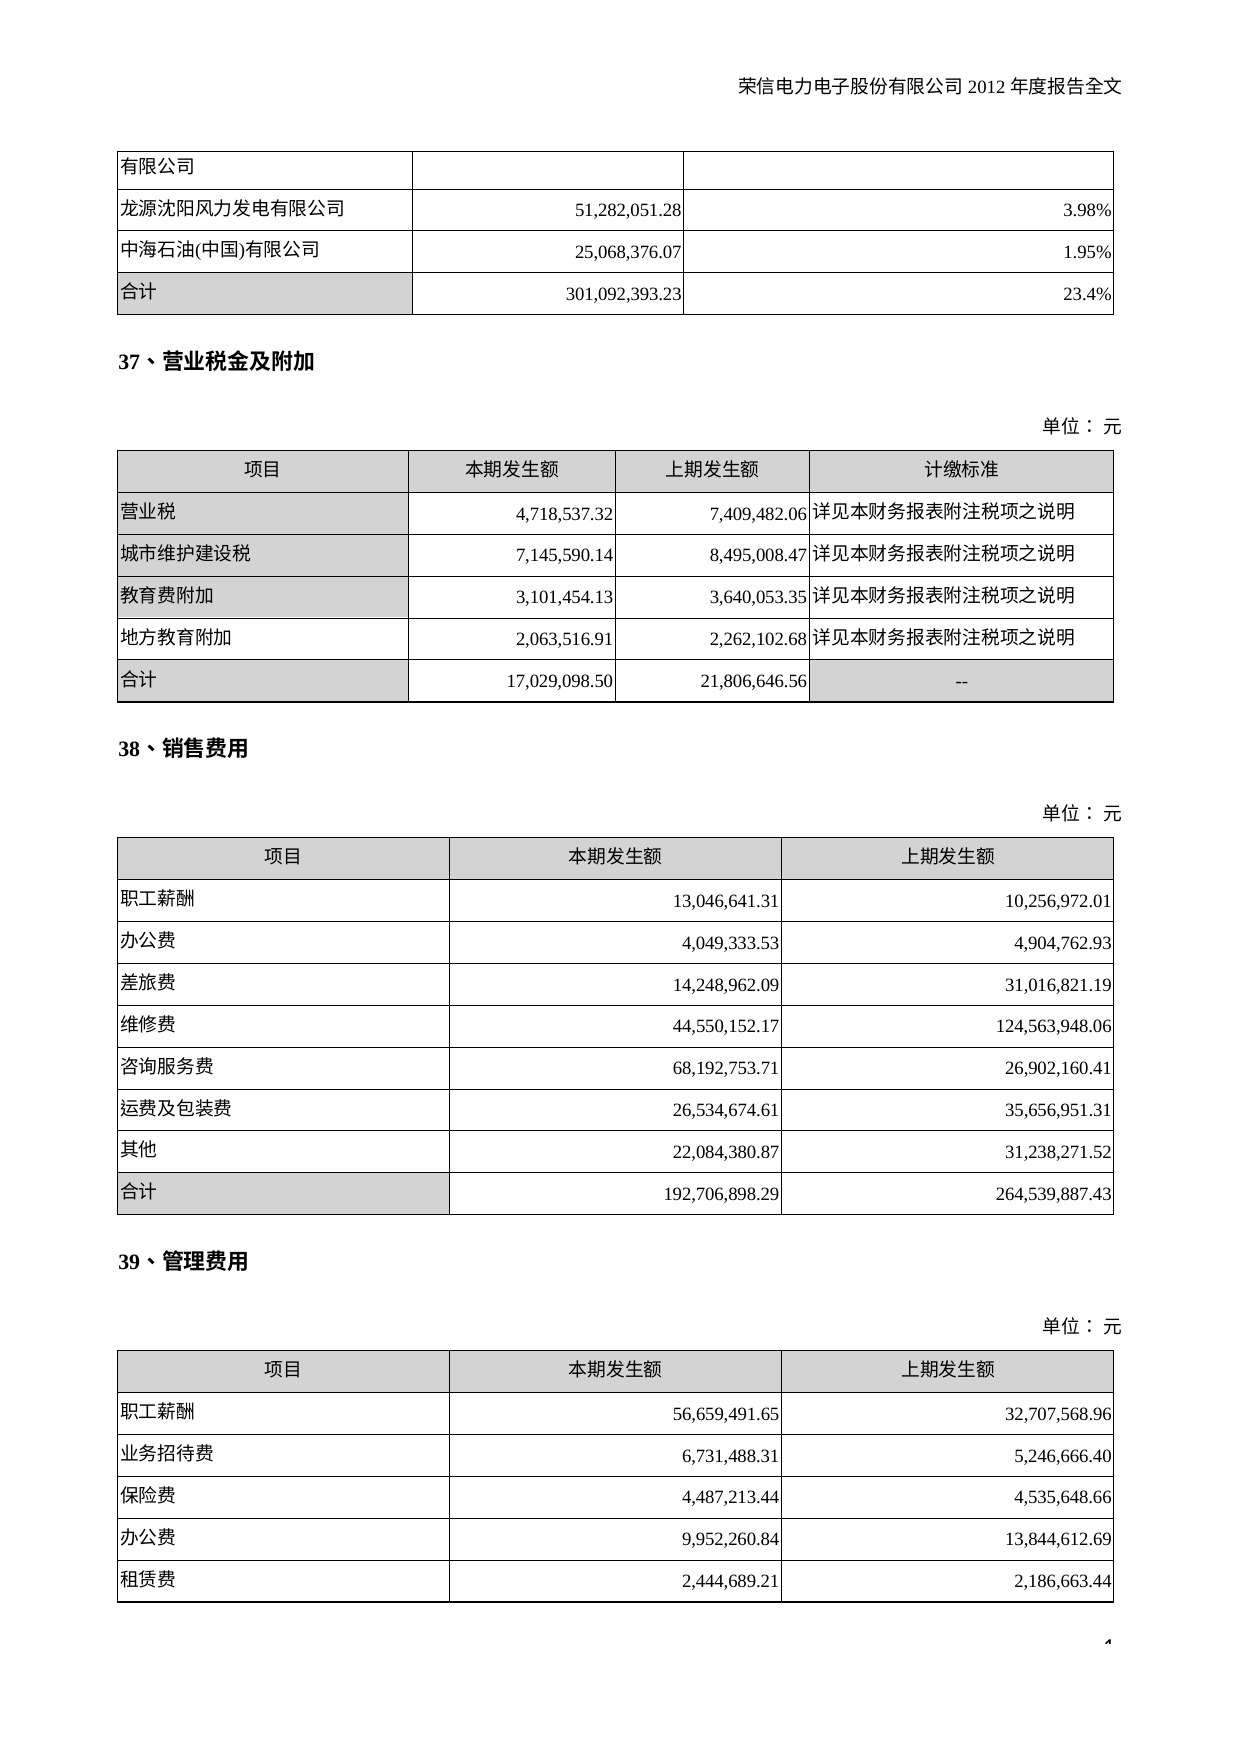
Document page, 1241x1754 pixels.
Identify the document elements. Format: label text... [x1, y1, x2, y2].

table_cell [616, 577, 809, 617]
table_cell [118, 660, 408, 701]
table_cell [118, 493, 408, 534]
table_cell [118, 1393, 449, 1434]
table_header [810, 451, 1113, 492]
text 单位： 元 [102, 1313, 1122, 1339]
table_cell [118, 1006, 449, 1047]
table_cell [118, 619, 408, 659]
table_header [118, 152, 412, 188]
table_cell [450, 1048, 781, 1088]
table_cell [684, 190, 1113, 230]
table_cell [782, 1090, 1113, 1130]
subtitle 37、营业税金及附加 [118, 346, 1138, 376]
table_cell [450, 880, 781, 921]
text 单位： 元 [102, 413, 1122, 439]
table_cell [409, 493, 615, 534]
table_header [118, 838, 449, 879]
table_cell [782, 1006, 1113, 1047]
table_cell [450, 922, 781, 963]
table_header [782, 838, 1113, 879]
text 单位： 元 [102, 801, 1122, 826]
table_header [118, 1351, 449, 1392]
subtitle 38、销售费用 [118, 733, 1138, 763]
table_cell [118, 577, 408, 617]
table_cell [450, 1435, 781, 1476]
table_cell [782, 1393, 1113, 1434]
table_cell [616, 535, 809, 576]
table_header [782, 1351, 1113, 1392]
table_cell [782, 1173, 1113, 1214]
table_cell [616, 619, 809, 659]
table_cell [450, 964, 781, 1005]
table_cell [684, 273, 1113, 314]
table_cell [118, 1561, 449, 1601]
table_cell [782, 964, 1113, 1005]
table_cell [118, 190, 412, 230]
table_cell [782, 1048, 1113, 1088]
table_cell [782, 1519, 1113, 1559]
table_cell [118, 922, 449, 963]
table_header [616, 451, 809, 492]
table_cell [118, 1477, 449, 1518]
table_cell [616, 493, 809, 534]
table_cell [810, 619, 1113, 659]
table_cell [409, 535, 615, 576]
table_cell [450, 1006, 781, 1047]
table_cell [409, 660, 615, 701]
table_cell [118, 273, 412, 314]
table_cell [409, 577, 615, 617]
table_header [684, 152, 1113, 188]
subtitle 39、管理费用 [118, 1246, 1138, 1276]
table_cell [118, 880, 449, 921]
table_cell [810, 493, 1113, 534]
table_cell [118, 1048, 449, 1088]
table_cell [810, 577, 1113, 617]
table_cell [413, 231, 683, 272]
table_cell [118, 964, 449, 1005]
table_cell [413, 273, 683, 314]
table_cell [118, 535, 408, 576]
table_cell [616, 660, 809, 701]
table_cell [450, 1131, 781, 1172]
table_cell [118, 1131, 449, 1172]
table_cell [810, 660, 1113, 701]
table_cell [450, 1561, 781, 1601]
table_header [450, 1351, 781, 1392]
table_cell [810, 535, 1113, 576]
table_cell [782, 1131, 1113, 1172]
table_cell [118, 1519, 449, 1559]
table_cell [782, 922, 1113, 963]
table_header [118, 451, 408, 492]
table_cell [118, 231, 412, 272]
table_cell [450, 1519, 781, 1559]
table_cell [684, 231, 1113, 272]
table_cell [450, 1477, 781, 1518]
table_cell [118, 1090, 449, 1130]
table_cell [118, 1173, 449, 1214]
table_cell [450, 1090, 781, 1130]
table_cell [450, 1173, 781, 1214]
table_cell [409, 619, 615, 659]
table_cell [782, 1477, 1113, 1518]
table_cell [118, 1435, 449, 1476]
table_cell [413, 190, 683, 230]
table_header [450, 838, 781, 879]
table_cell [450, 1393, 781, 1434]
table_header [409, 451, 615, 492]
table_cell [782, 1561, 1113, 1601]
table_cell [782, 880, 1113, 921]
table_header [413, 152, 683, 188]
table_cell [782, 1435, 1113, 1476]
